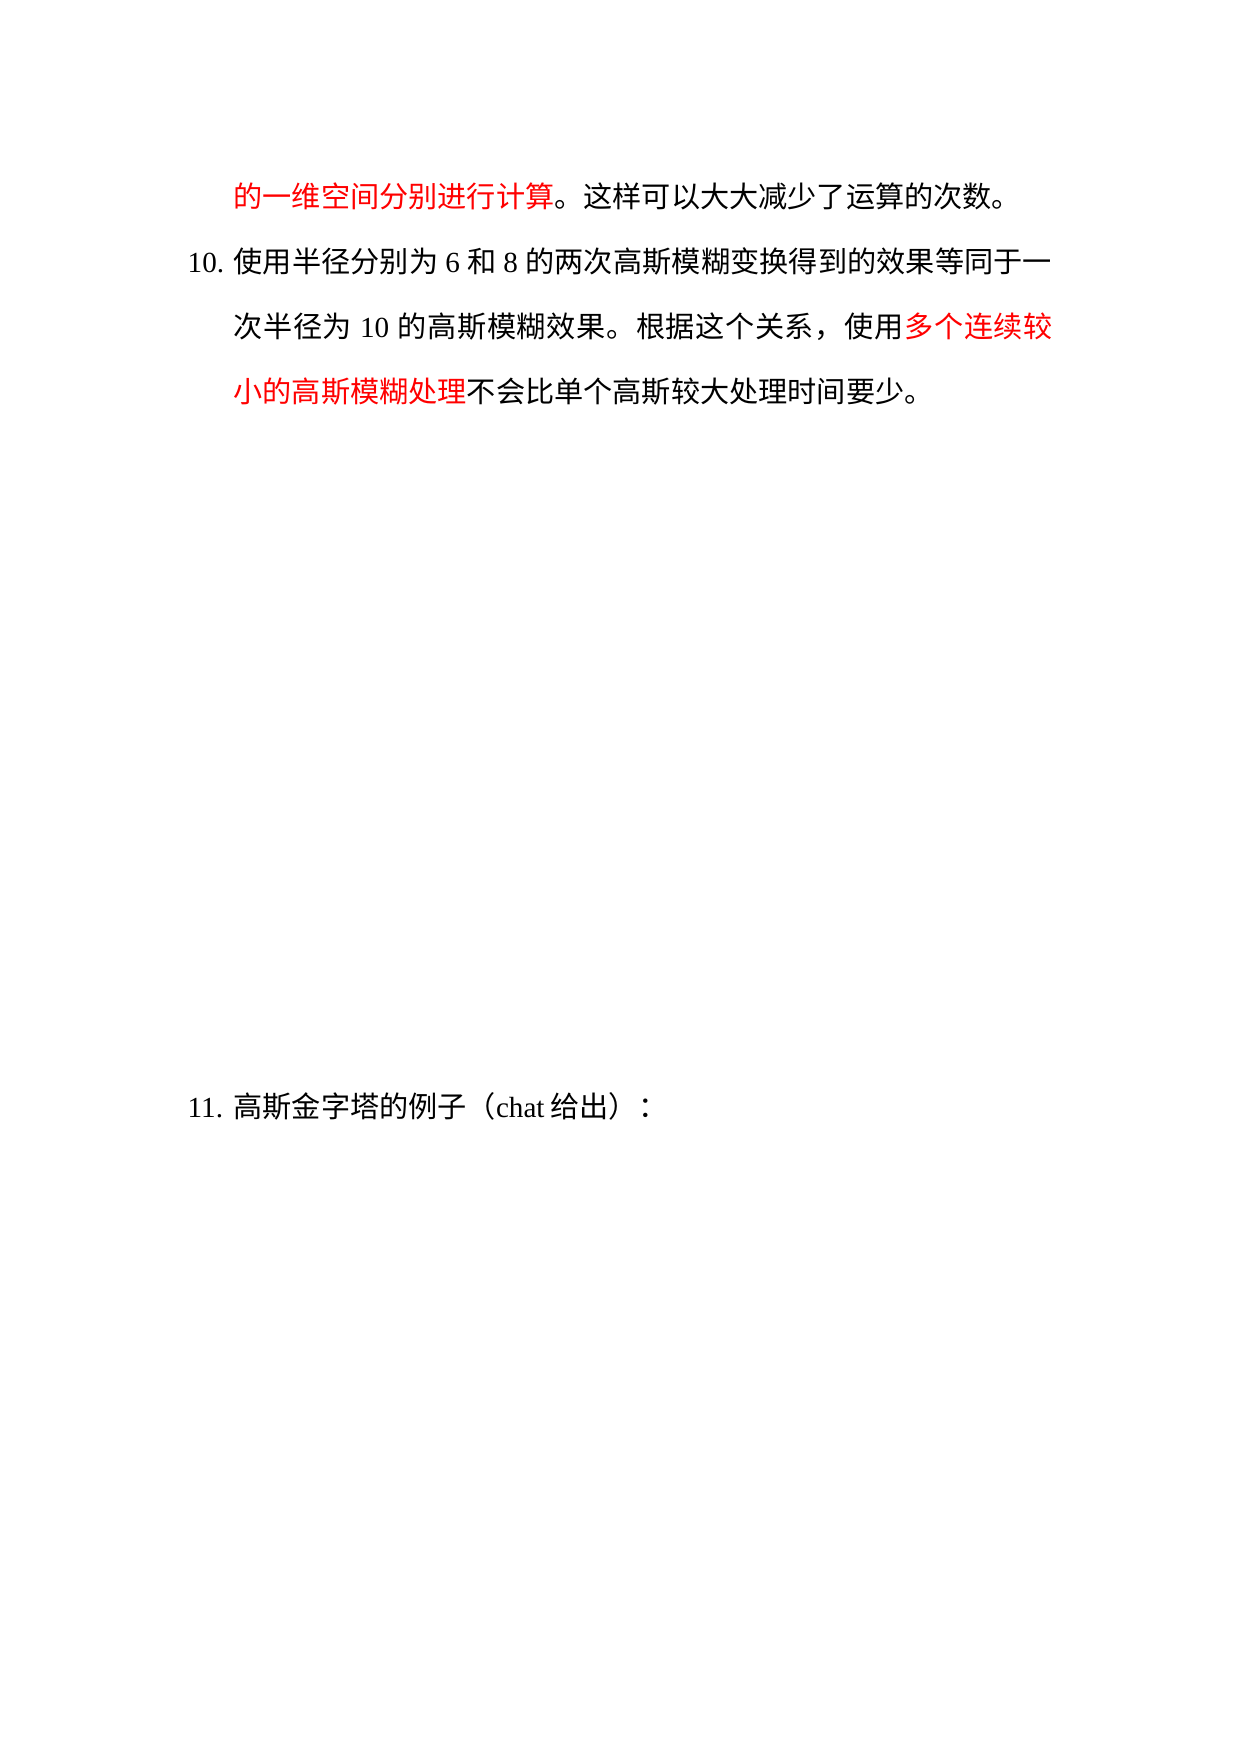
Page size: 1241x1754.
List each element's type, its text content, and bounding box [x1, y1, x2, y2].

list 高斯金字塔的例子（chat给出）： [187, 1072, 1053, 1137]
list 使用半径分别为 6 和 8 的两次高斯模糊变换得到的效果等同于一次半径为 10 的高斯模糊效果。根据这个关系，使用多个连续较小的高斯模糊处理不会比单个高斯较大处理时间要少。 [187, 227, 1053, 422]
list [187, 162, 1053, 227]
